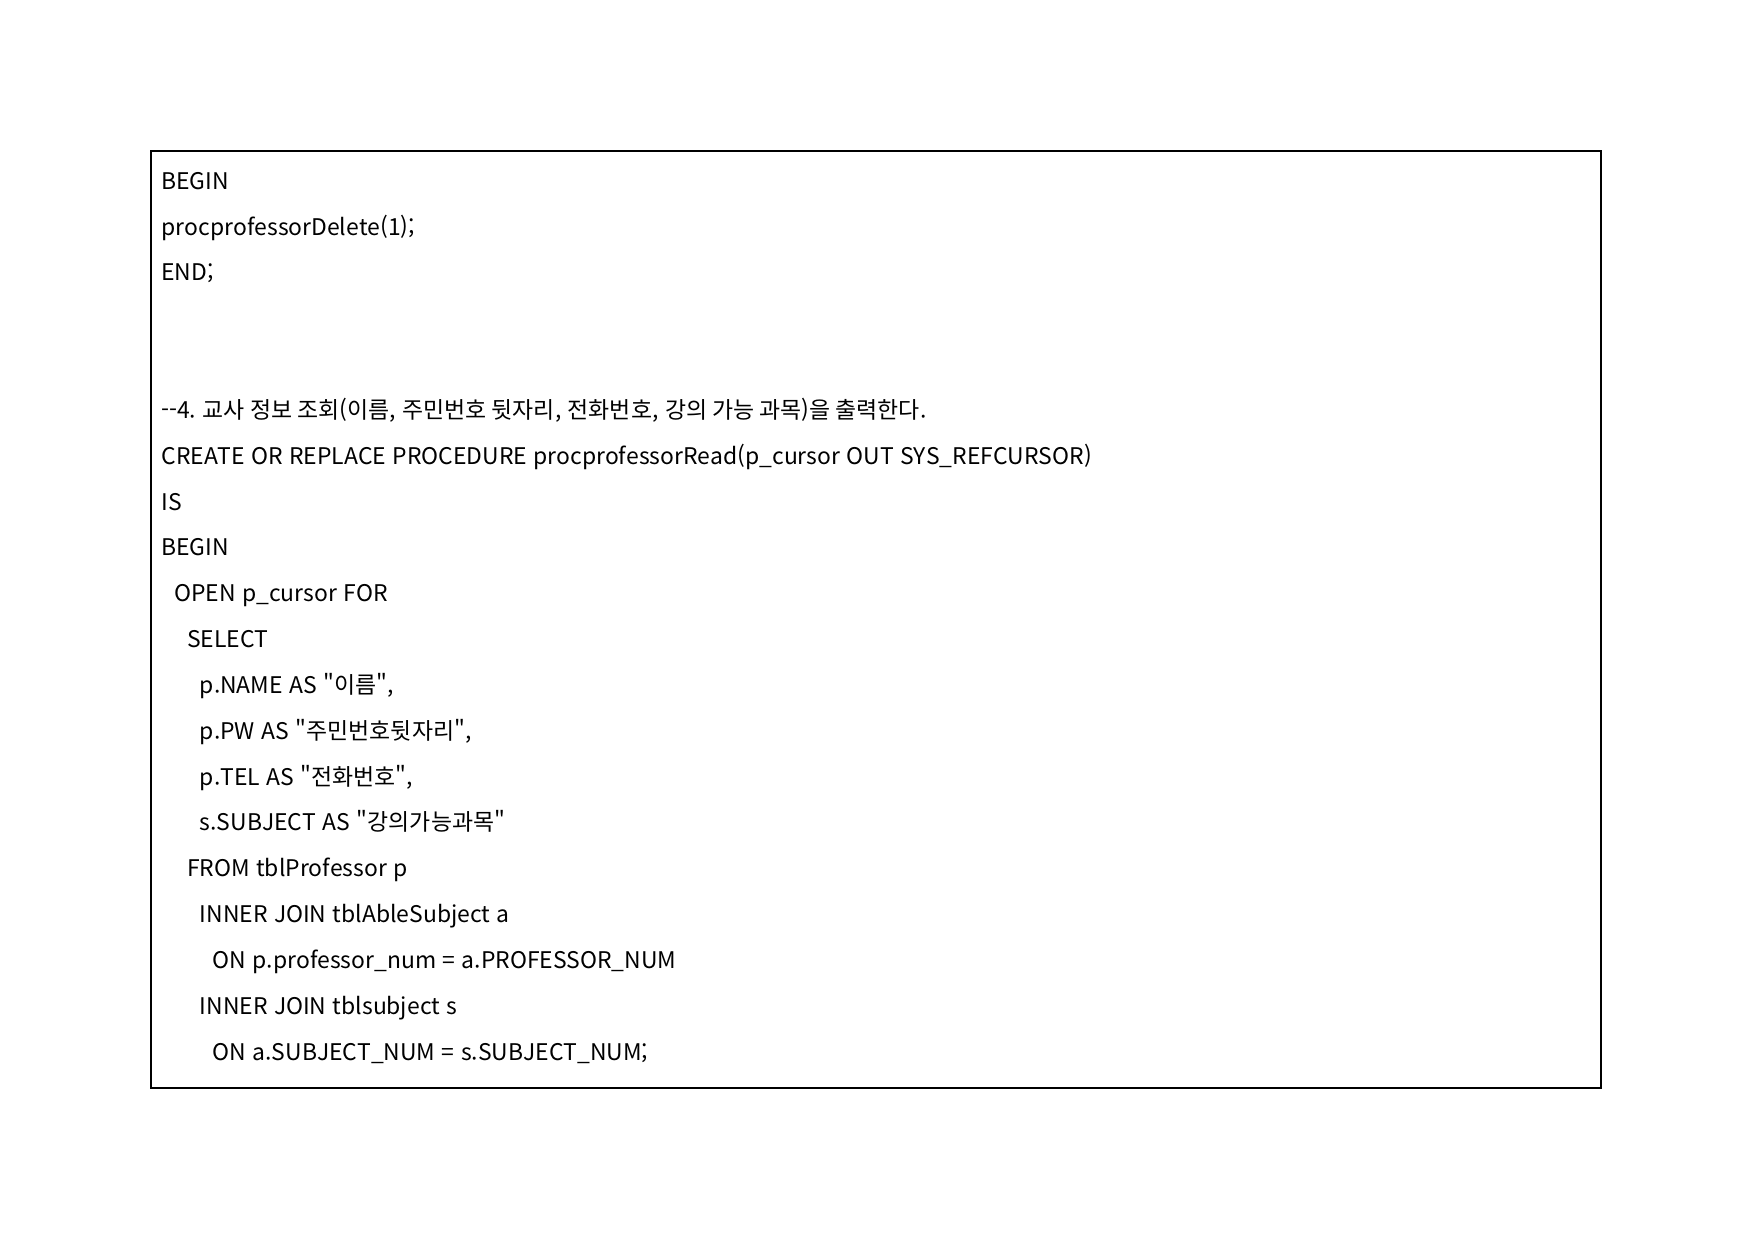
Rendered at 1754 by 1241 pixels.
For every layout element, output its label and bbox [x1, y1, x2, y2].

table_cell [152, 152, 1600, 1087]
